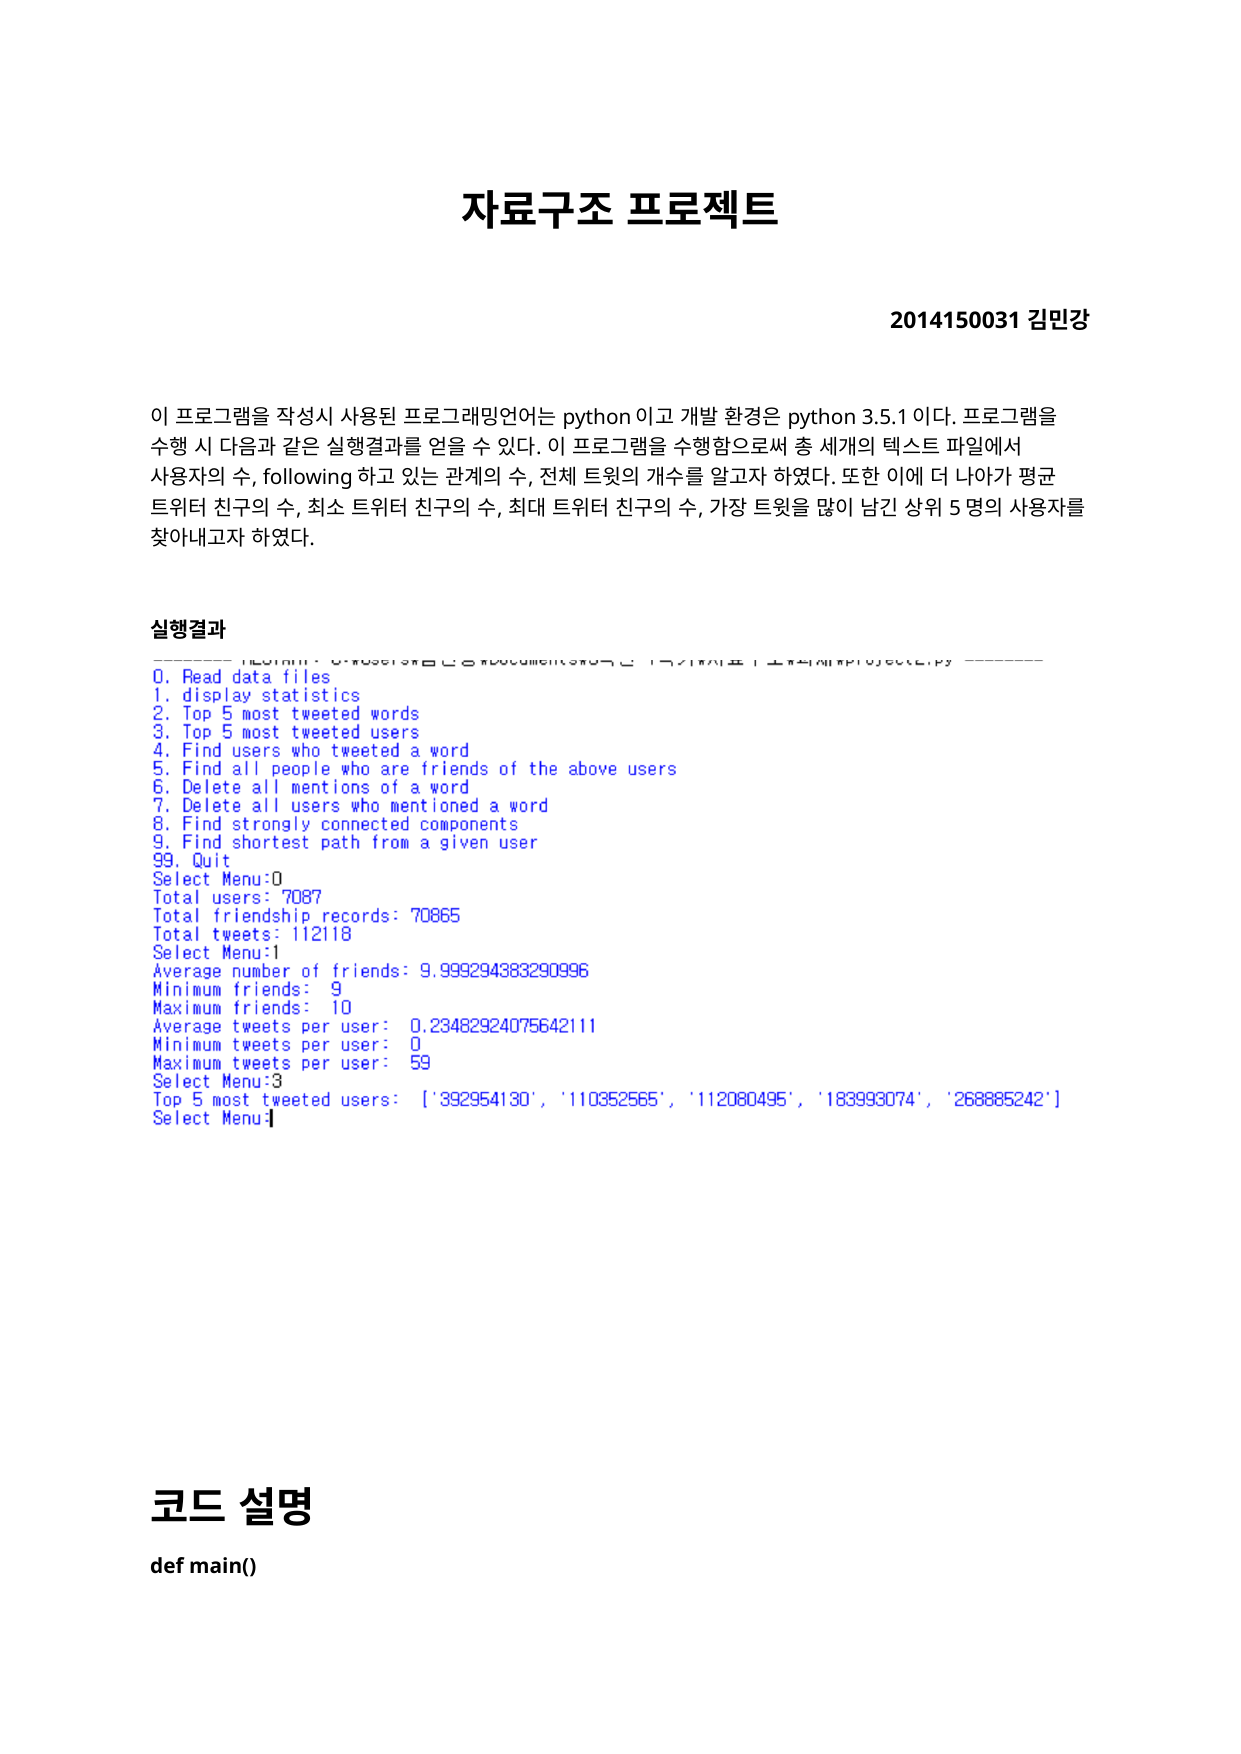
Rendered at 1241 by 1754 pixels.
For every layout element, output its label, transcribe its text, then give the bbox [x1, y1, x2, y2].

text 이 프로그램을 작성시 사용된 프로그래밍언어는 python이고 개발 환경은 python 3.5.1이다. 프로그램을 수행 시 다음과 같은 실행결과를 얻을 수 있다. 이 프로그램을 수행함으로써 총 세개의 텍스트 파일에서 사용자의 수, following하고 있는 관계의 수, 전체 트윗의 개수를 알고자 하였다. 또한 이에 더 나아가 평균 트위터 친구의 수, 최소 트위터 친구의 수, 최대 트위터 친구의 수, 가장 트윗을 많이 남긴 상위 5명의 사용자를 찾아내고자 하였다. [150, 400, 1090, 552]
text 2014150031 김민강 [150, 302, 1090, 335]
text 실행결과 [150, 613, 1090, 643]
text def main() [150, 1551, 1090, 1579]
picture [150, 660, 1091, 1142]
text 코드 설명 [150, 1474, 1090, 1534]
text 자료구조 프로젝트 [150, 177, 1090, 237]
